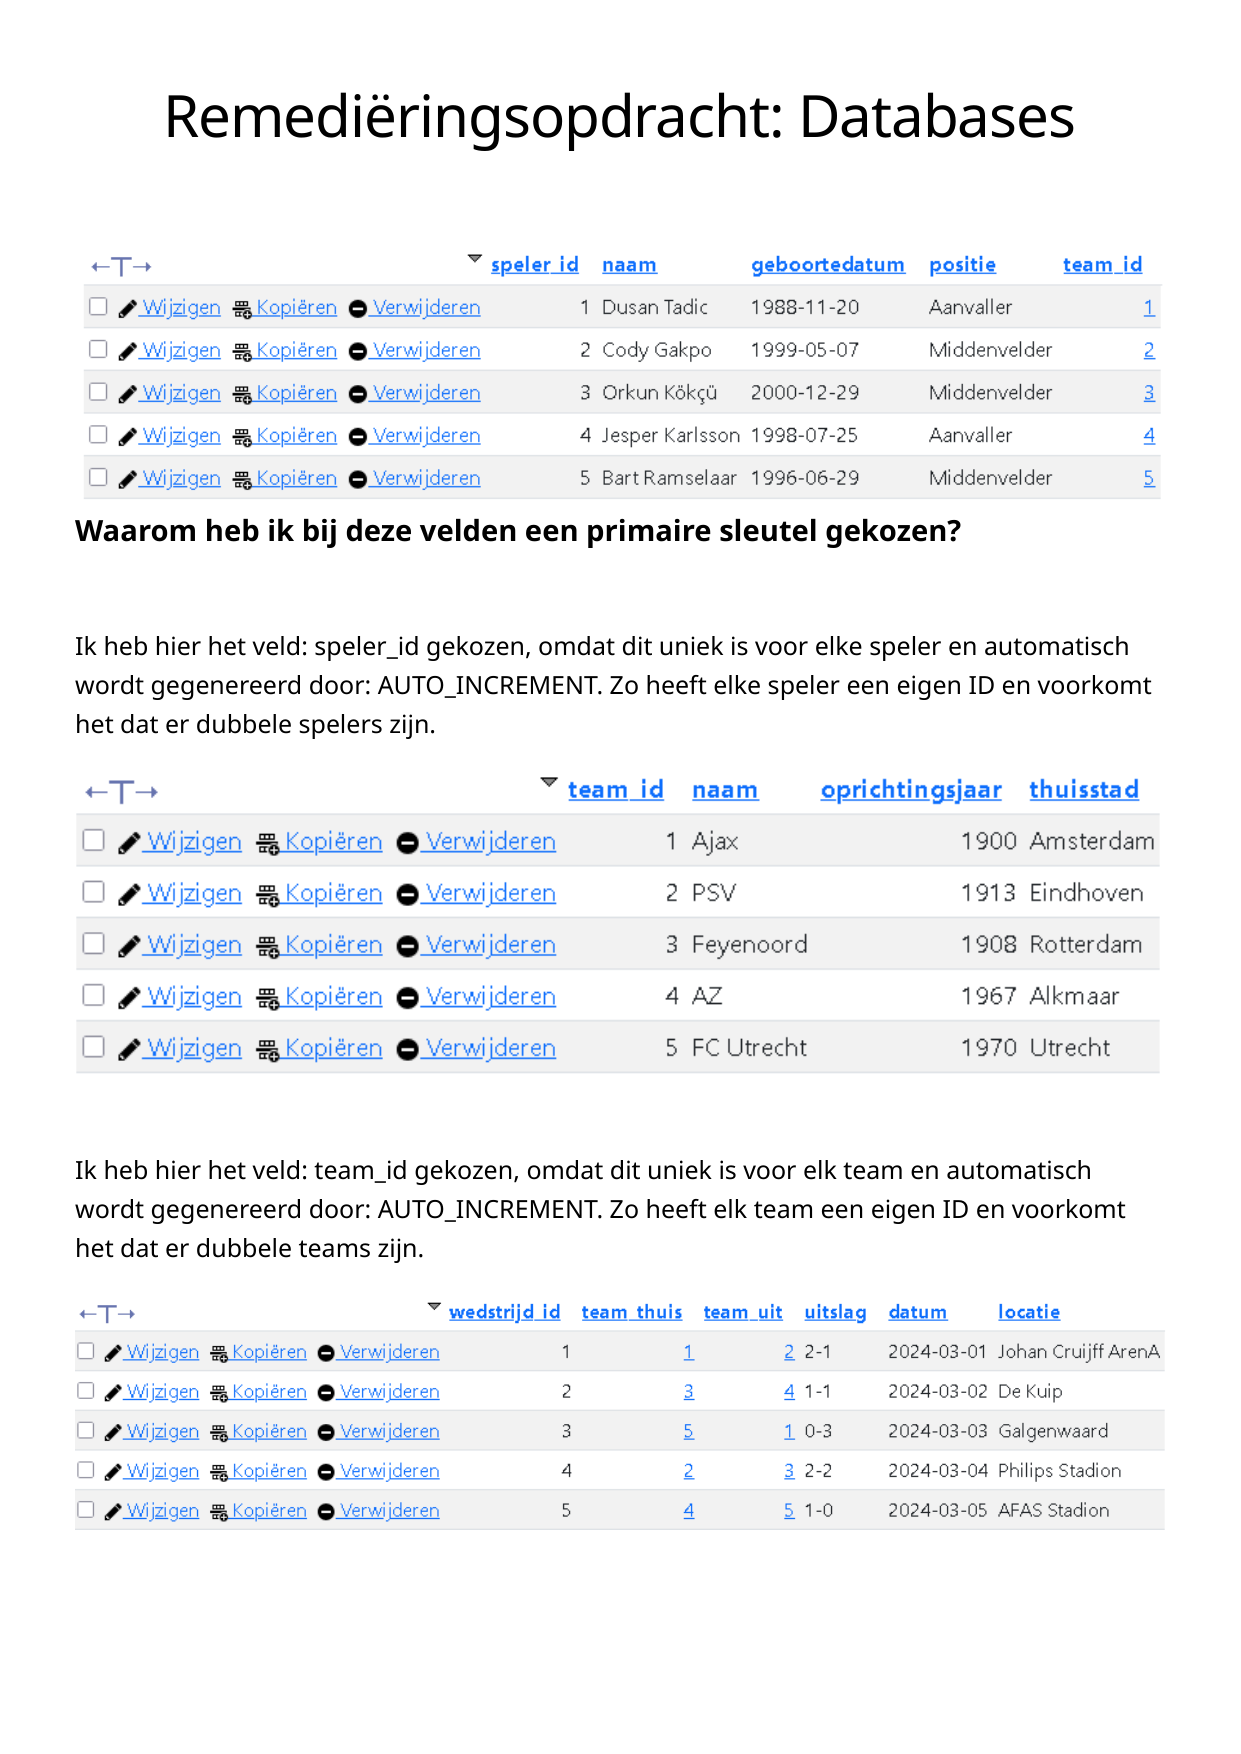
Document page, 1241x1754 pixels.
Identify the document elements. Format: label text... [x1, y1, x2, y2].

picture [75, 1286, 1166, 1530]
text Ik heb hier het veld: team_id gekozen, omdat dit uniek is voor elk team en automatisch wordt gegenereerd door: AUTO_INCREMENT. Zo heeft elk team een eigen ID en voorkomt het dat er dubbele teams zijn. [75, 1153, 1165, 1265]
picture [75, 234, 1162, 500]
title Remediëringsopdracht: Databases [75, 75, 1165, 154]
picture [75, 762, 1160, 1075]
text Ik heb hier het veld: speler_id gekozen, omdat dit uniek is voor elke speler en automatisch wordt gegenereerd door: AUTO_INCREMENT. Zo heeft elke speler een eigen ID en voorkomt het dat er dubbele spelers zijn. [75, 628, 1165, 741]
